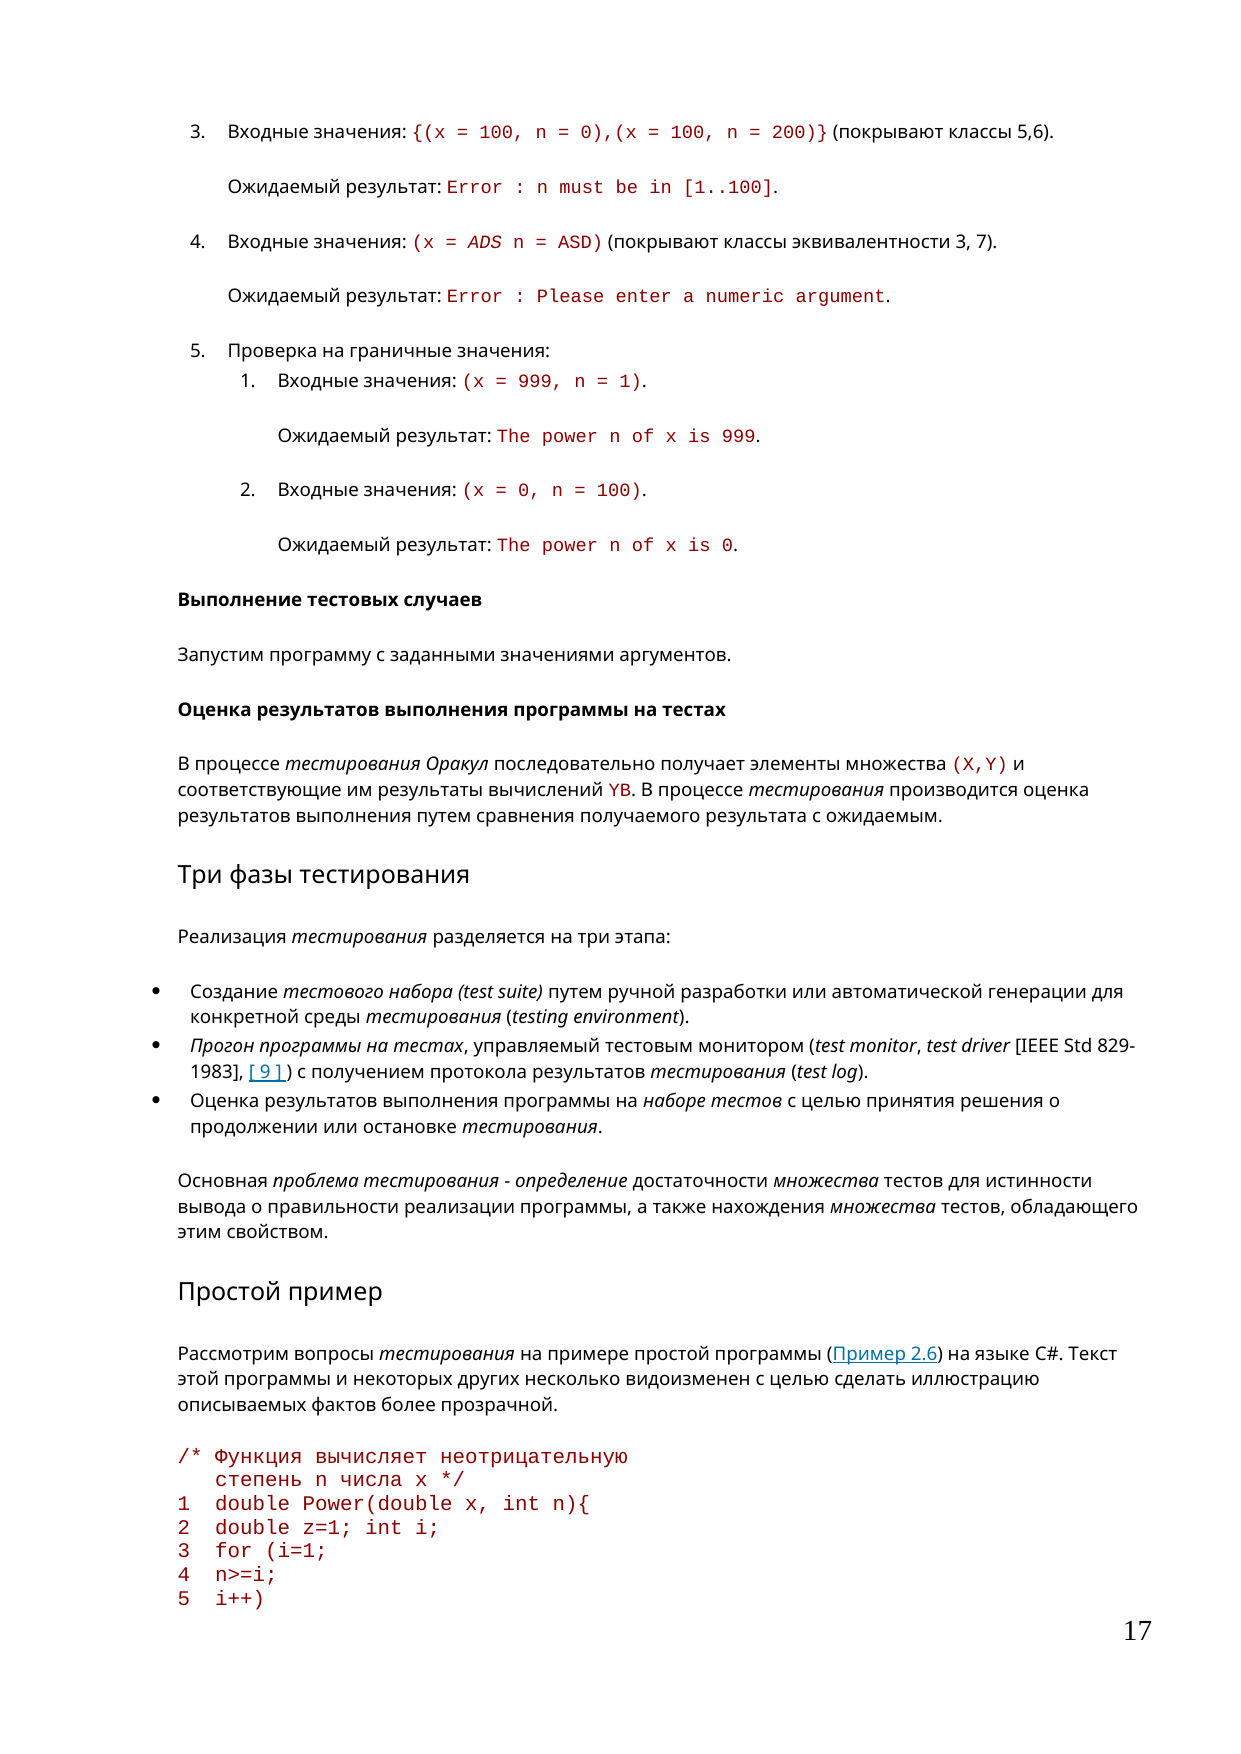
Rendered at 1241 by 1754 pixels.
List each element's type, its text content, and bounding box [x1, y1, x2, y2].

text /* Функция вычисляет неотрицательную [177, 1446, 1152, 1469]
text Запустим программу с заданными значениями аргументов. [177, 641, 1152, 667]
text Рассмотрим вопросы тестирования на примере простой программы (Пример 2.6) на языке С#. Текст этой программы и некоторых других несколько видоизменен с целью сделать иллюстрацию описываемых фактов более прозрачной. [177, 1340, 1152, 1417]
text 3 for (i=1; [177, 1540, 1152, 1564]
list Прогон программы на тестах, управляемый тестовым монитором (test monitor, test driver [IEEE Std 829-1983], [ 9 ] ) с получением протокола результатов тестирования (test log). [152, 1033, 1152, 1084]
text Ожидаемый результат: Error : n must be in [1..100]. [227, 173, 1152, 199]
text Ожидаемый результат: Error : Please enter a numeric argument. [227, 283, 1152, 308]
list Создание тестового набора (test suite) путем ручной разработки или автоматической генерации для конкретной среды тестирования (testing environment). [152, 978, 1152, 1029]
text Выполнение тестовых случаев [177, 587, 1152, 612]
list Входные значения: (x = 0, n = 100). [240, 477, 1152, 502]
text Основная проблема тестирования - определение достаточности множества тестов для истинности вывода о правильности реализации программы, а также нахождения множества тестов, обладающего этим свойством. [177, 1168, 1152, 1244]
subtitle Простой пример [177, 1273, 1152, 1308]
list Входные значения: (x = ADS n = ASD) (покрывают классы эквивалентности 3, 7). [190, 228, 1152, 254]
text 4 n>=i; [177, 1564, 1152, 1588]
list Входные значения: {(x = 100, n = 0),(x = 100, n = 200)} (покрывают классы 5,6). [190, 118, 1152, 144]
text Оценка результатов выполнения программы на тестах [177, 696, 1152, 721]
text 1 double Power(double x, int n){ [177, 1493, 1152, 1517]
text 5 i++) [177, 1588, 1152, 1611]
text Ожидаемый результат: The power n of x is 0. [277, 532, 1152, 557]
list Входные значения: (x = 999, n = 1). [240, 367, 1152, 393]
text В процессе тестирования Оракул последовательно получает элементы множества (X,Y) и соответствующие им результаты вычислений YВ. В процессе тестирования производится оценка результатов выполнения путем сравнения получаемого результата с ожидаемым. [177, 751, 1152, 828]
text 2 double z=1; int i; [177, 1517, 1152, 1540]
text Реализация тестирования разделяется на три этапа: [177, 923, 1152, 949]
list Оценка результатов выполнения программы на наборе тестов с целью принятия решения о продолжении или остановке тестирования. [152, 1088, 1152, 1139]
text степень n числа x */ [177, 1469, 1152, 1493]
list Проверка на граничные значения: [190, 338, 1152, 363]
text Ожидаемый результат: The power n of x is 999. [277, 422, 1152, 448]
subtitle Три фазы тестирования [177, 857, 1152, 891]
